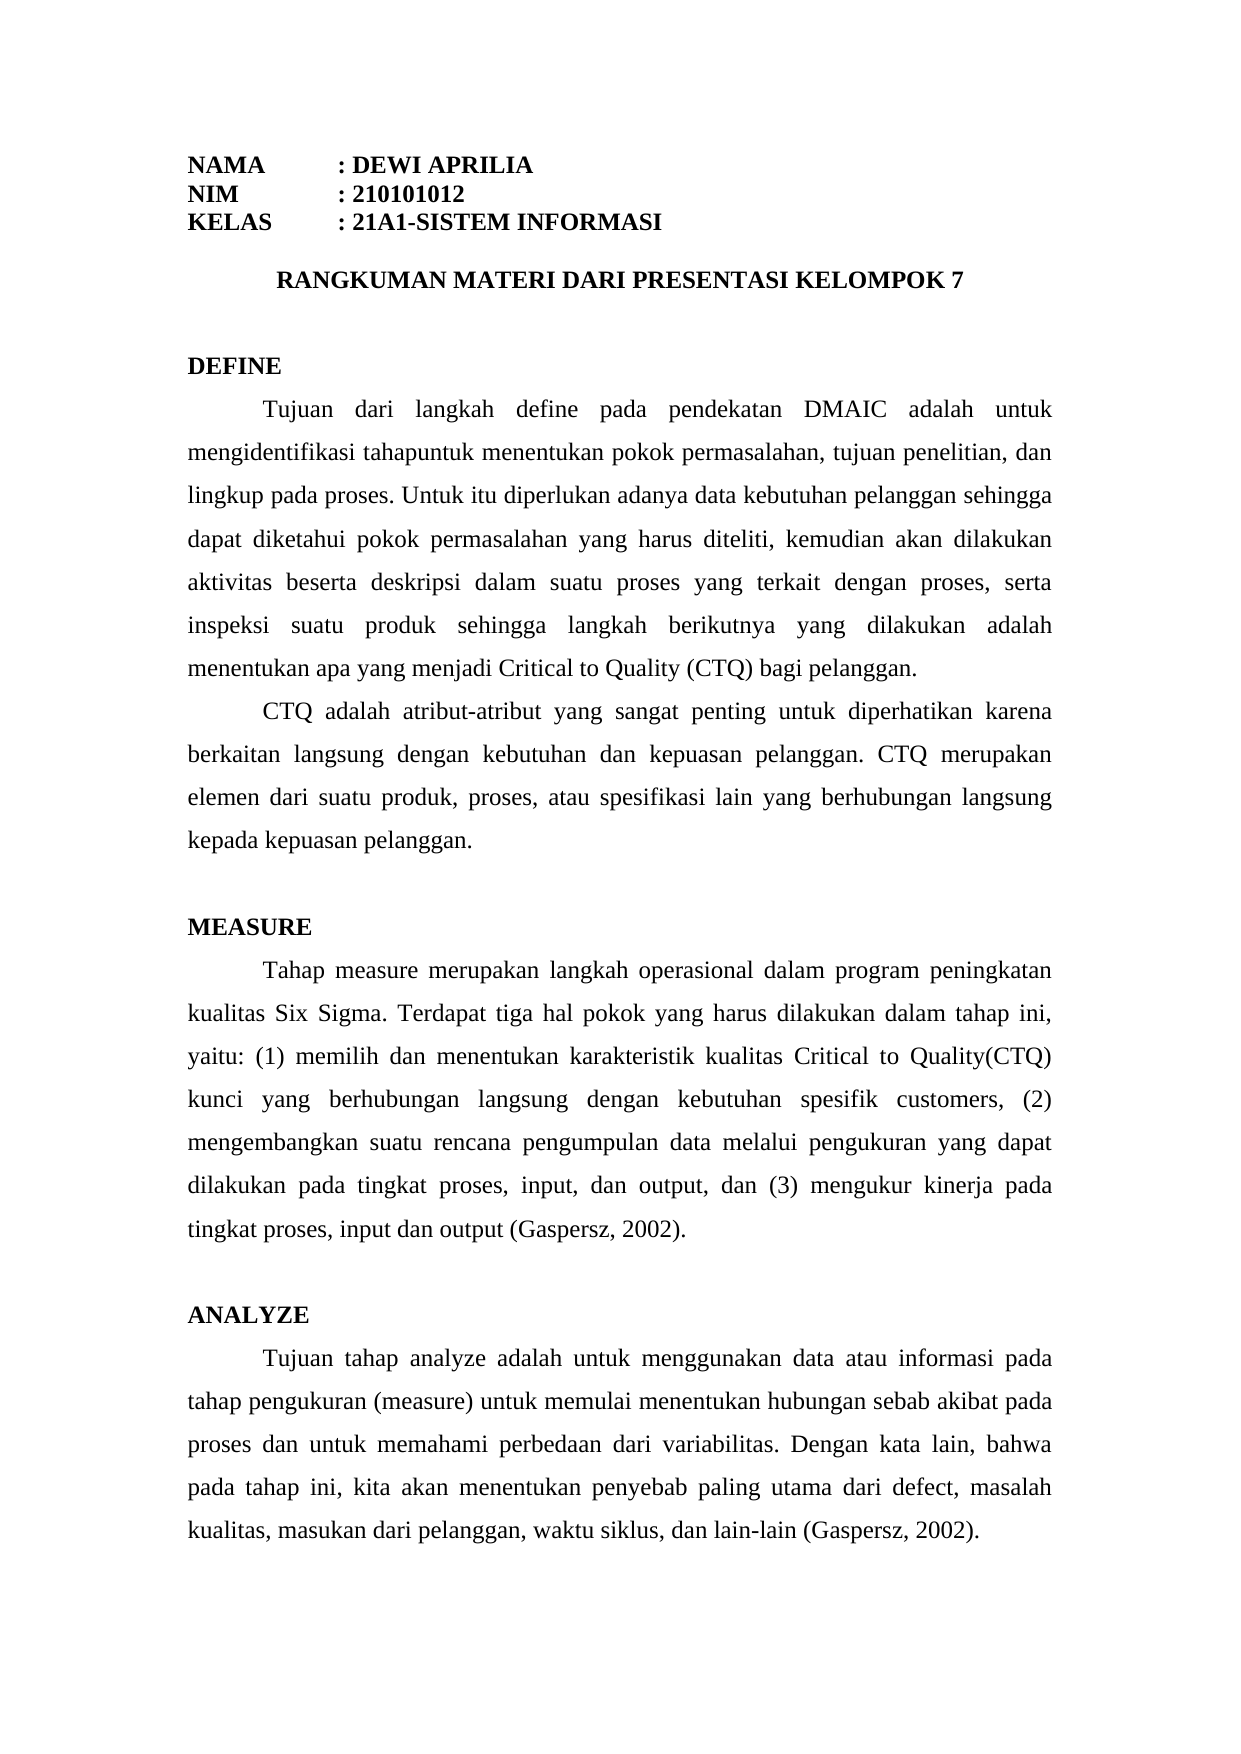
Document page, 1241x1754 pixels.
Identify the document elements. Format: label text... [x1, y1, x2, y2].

text KELAS : 21A1-SISTEM INFORMASI [187, 207, 1053, 236]
text MEASURE [187, 912, 1053, 941]
text Tujuan tahap analyze adalah untuk menggunakan data atau informasi pada tahap pengukuran (measure) untuk memulai menentukan hubungan sebab akibat pada proses dan untuk memahami perbedaan dari variabilitas. Dengan kata lain, bahwa pada tahap ini, kita akan menentukan penyebab paling utama dari defect, masalah kualitas, masukan dari pelanggan, waktu siklus, dan lain-lain (Gaspersz, 2002). [187, 1343, 1053, 1544]
text Tahap measure merupakan langkah operasional dalam program peningkatan kualitas Six Sigma. Terdapat tiga hal pokok yang harus dilakukan dalam tahap ini, yaitu: (1) memilih dan menentukan karakteristik kualitas Critical to Quality(CTQ) kunci yang berhubungan langsung dengan kebutuhan spesifik customers, (2) mengembangkan suatu rencana pengumpulan data melalui pengukuran yang dapat dilakukan pada tingkat proses, input, dan output, dan (3) mengukur kinerja pada tingkat proses, input dan output (Gaspersz, 2002). [187, 955, 1053, 1242]
text NAMA : DEWI APRILIA [187, 150, 1053, 179]
text RANGKUMAN MATERI DARI PRESENTASI KELOMPOK 7 [187, 265, 1053, 294]
text CTQ adalah atribut-atribut yang sangat penting untuk diperhatikan karena berkaitan langsung dengan kebutuhan dan kepuasan pelanggan. CTQ merupakan elemen dari suatu produk, proses, atau spesifikasi lain yang berhubungan langsung kepada kepuasan pelanggan. [187, 696, 1053, 854]
text Tujuan dari langkah define pada pendekatan DMAIC adalah untuk mengidentifikasi tahapuntuk menentukan pokok permasalahan, tujuan penelitian, dan lingkup pada proses. Untuk itu diperlukan adanya data kebutuhan pelanggan sehingga dapat diketahui pokok permasalahan yang harus diteliti, kemudian akan dilakukan aktivitas beserta deskripsi dalam suatu proses yang terkait dengan proses, serta inspeksi suatu produk sehingga langkah berikutnya yang dilakukan adalah menentukan apa yang menjadi Critical to Quality (CTQ) bagi pelanggan. [187, 394, 1053, 682]
text NIM : 210101012 [187, 179, 1053, 207]
text ANALYZE [187, 1300, 1053, 1329]
text DEFINE [187, 351, 1053, 380]
